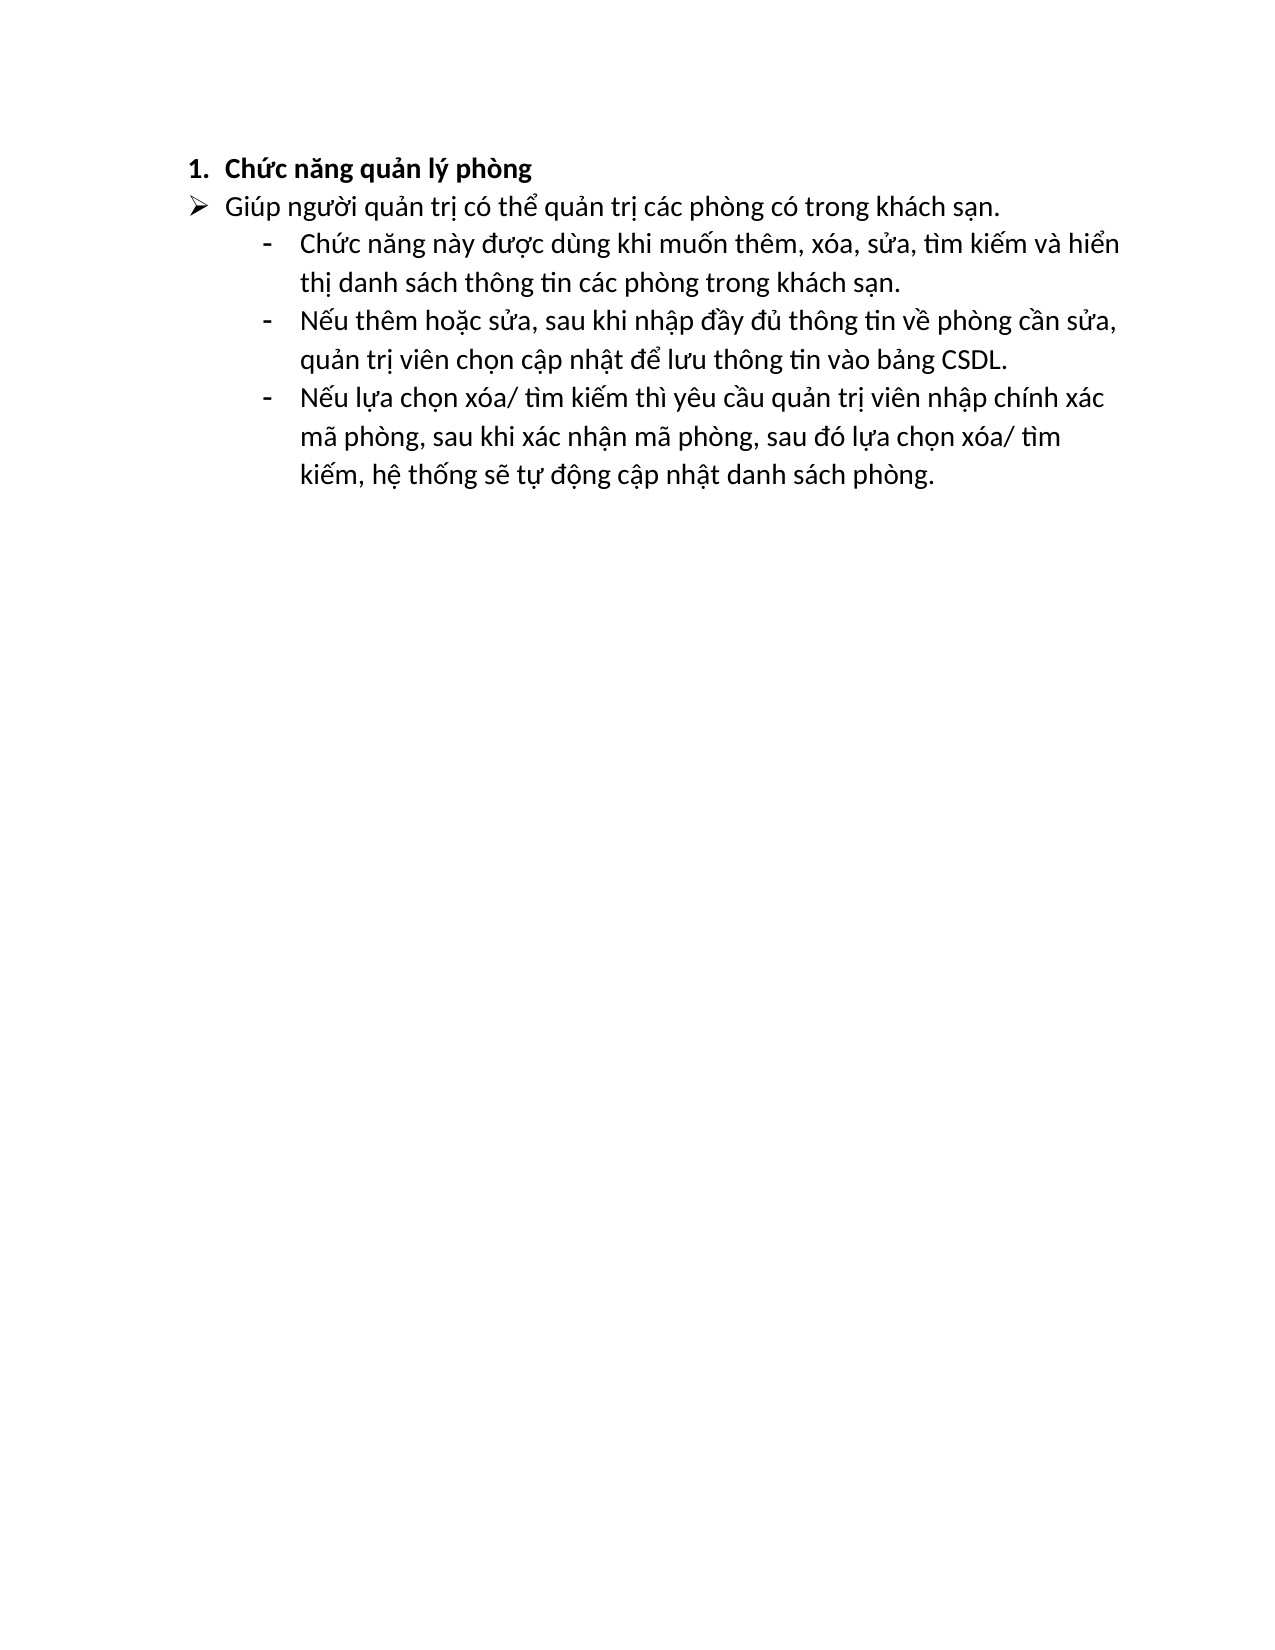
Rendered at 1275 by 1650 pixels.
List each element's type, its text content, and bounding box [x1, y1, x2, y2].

list Chức năng này được dùng khi muốn thêm, xóa, sửa, tìm kiếm và hiển thị danh sách thông tin các phòng trong khách sạn. [262, 225, 1125, 299]
list Nếu lựa chọn xóa/ tìm kiếm thì yêu cầu quản trị viên nhập chính xác mã phòng, sau khi xác nhận mã phòng, sau đó lựa chọn xóa/ tìm kiếm, hệ thống sẽ tự động cập nhật danh sách phòng. [262, 379, 1125, 492]
list Giúp người quản trị có thể quản trị các phòng có trong khách sạn. [187, 188, 1125, 223]
list Nếu thêm hoặc sửa, sau khi nhập đầy đủ thông tin về phòng cần sửa, quản trị viên chọn cập nhật để lưu thông tin vào bảng CSDL. [262, 302, 1125, 376]
list Chức năng quản lý phòng [187, 150, 1125, 186]
